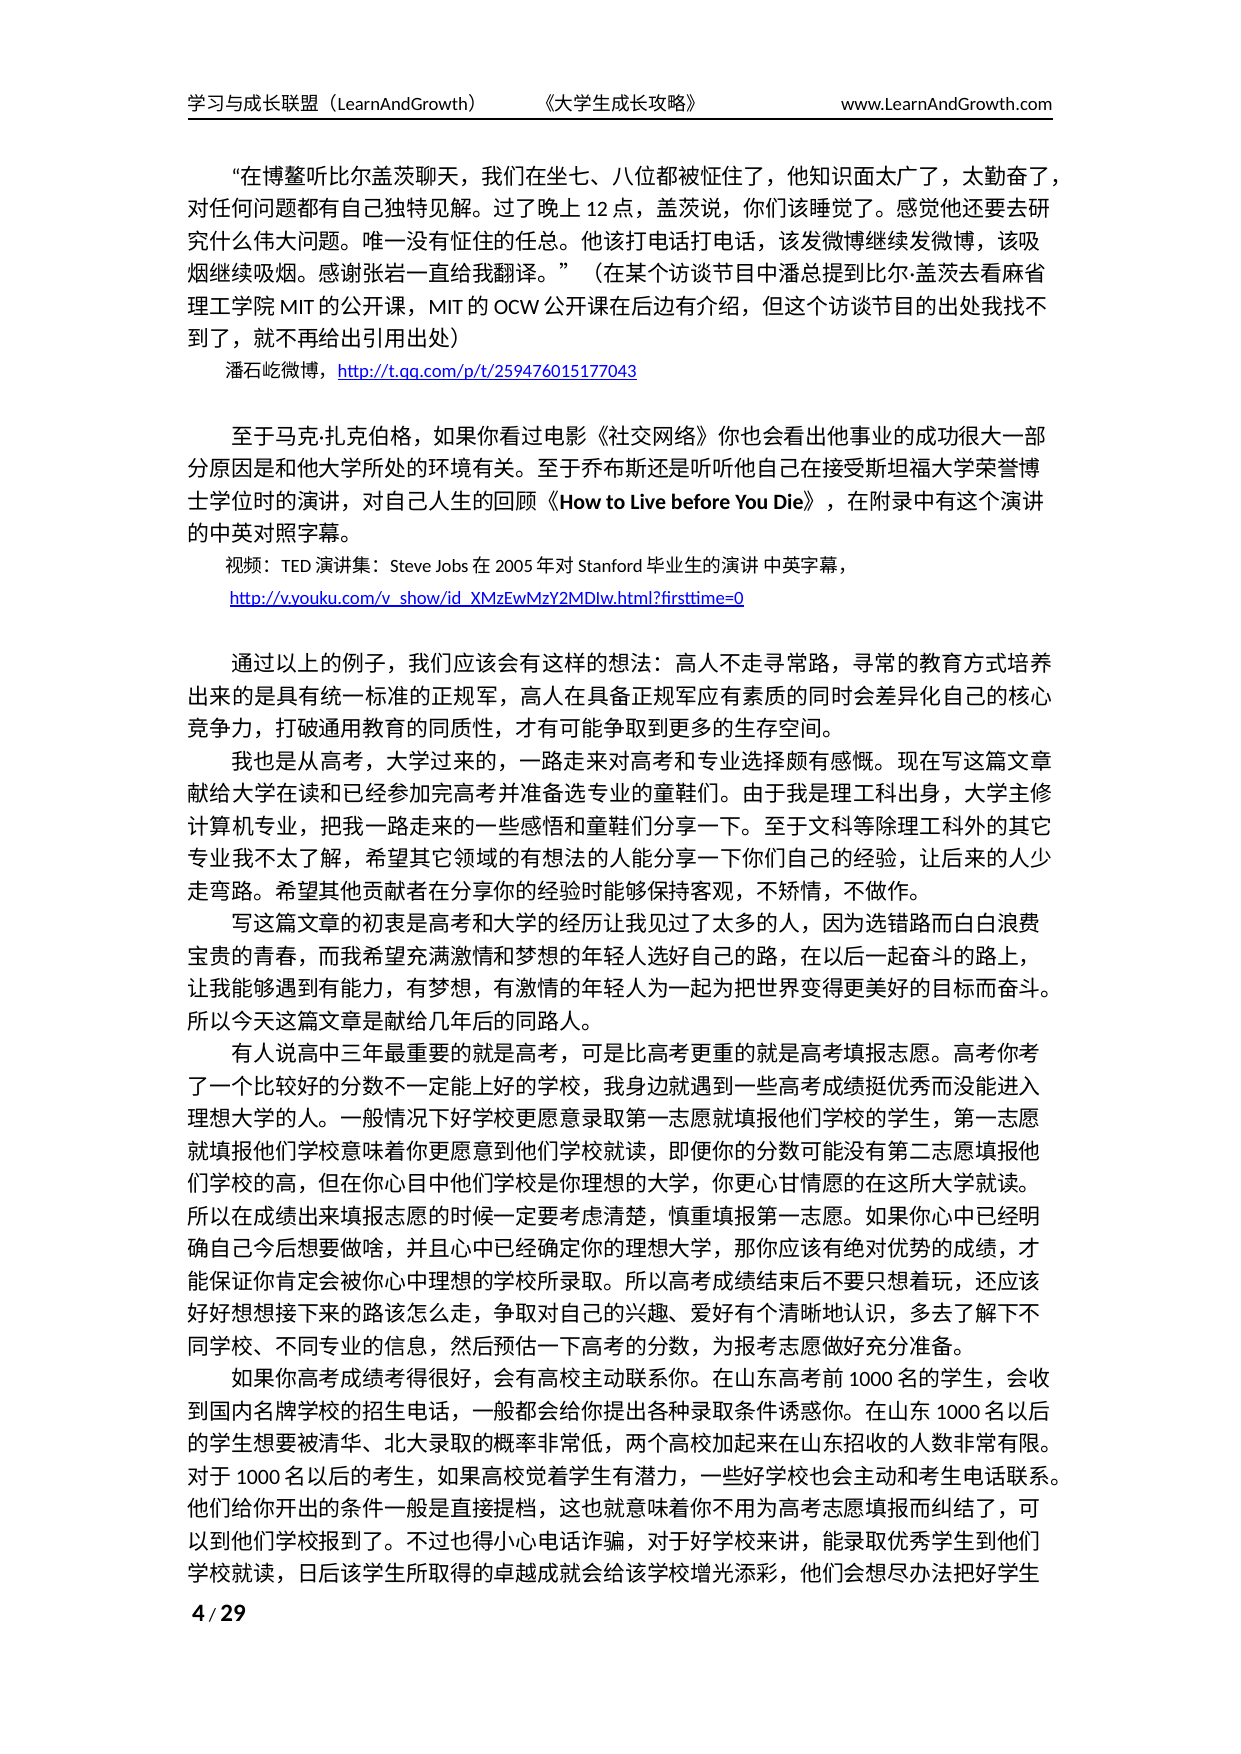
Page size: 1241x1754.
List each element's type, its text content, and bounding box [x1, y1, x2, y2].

text “在博鳌听比尔盖茨聊天，我们在坐七、八位都被怔住了，他知识面太广了，太勤奋了，对任何问题都有自己独特见解。过了晚上12点，盖茨说，你们该睡觉了。感觉他还要去研究什么伟大问题。唯一没有怔住的任总。他该打电话打电话，该发微博继续发微博，该吸烟继续吸烟。感谢张岩一直给我翻译。”（在某个访谈节目中潘总提到比尔·盖茨去看麻省理工学院MIT的公开课，MIT的OCW公开课在后边有介绍，但这个访谈节目的出处我找不到了，就不再给出引用出处） [187, 158, 1053, 353]
text 潘石屹微博，http://t.qq.com/p/t/259476015177043 [187, 353, 1053, 386]
text 至于马克·扎克伯格，如果你看过电影《社交网络》你也会看出他事业的成功很大一部分原因是和他大学所处的环境有关。至于乔布斯还是听听他自己在接受斯坦福大学荣誉博士学位时的演讲，对自己人生的回顾《How to Live before You Die》，在附录中有这个演讲的中英对照字幕。 [187, 418, 1053, 548]
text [187, 1361, 1053, 1588]
text 有人说高中三年最重要的就是高考，可是比高考更重的就是高考填报志愿。高考你考了一个比较好的分数不一定能上好的学校，我身边就遇到一些高考成绩挺优秀而没能进入理想大学的人。一般情况下好学校更愿意录取第一志愿就填报他们学校的学生，第一志愿就填报他们学校意味着你更愿意到他们学校就读，即便你的分数可能没有第二志愿填报他们学校的高，但在你心目中他们学校是你理想的大学，你更心甘情愿的在这所大学就读。所以在成绩出来填报志愿的时候一定要考虑清楚，慎重填报第一志愿。如果你心中已经明确自己今后想要做啥，并且心中已经确定你的理想大学，那你应该有绝对优势的成绩，才能保证你肯定会被你心中理想的学校所录取。所以高考成绩结束后不要只想着玩，还应该好好想想接下来的路该怎么走，争取对自己的兴趣、爱好有个清晰地认识，多去了解下不同学校、不同专业的信息，然后预估一下高考的分数，为报考志愿做好充分准备。 [187, 1036, 1053, 1361]
text 视频：TED演讲集：Steve Jobs在2005年对Stanford毕业生的演讲 中英字幕， [187, 548, 1053, 581]
text http://v.youku.com/v_show/id_XMzEwMzY2MDIw.html?firsttime=0 [187, 581, 1053, 613]
text 写这篇文章的初衷是高考和大学的经历让我见过了太多的人，因为选错路而白白浪费宝贵的青春，而我希望充满激情和梦想的年轻人选好自己的路，在以后一起奋斗的路上，让我能够遇到有能力，有梦想，有激情的年轻人为一起为把世界变得更美好的目标而奋斗。所以今天这篇文章是献给几年后的同路人。 [187, 906, 1053, 1036]
text 通过以上的例子，我们应该会有这样的想法：高人不走寻常路，寻常的教育方式培养出来的是具有统一标准的正规军，高人在具备正规军应有素质的同时会差异化自己的核心竞争力，打破通用教育的同质性，才有可能争取到更多的生存空间。 [187, 646, 1053, 743]
text 我也是从高考，大学过来的，一路走来对高考和专业选择颇有感慨。现在写这篇文章献给大学在读和已经参加完高考并准备选专业的童鞋们。由于我是理工科出身，大学主修计算机专业，把我一路走来的一些感悟和童鞋们分享一下。至于文科等除理工科外的其它专业我不太了解，希望其它领域的有想法的人能分享一下你们自己的经验，让后来的人少走弯路。希望其他贡献者在分享你的经验时能够保持客观，不矫情，不做作。 [187, 743, 1053, 906]
